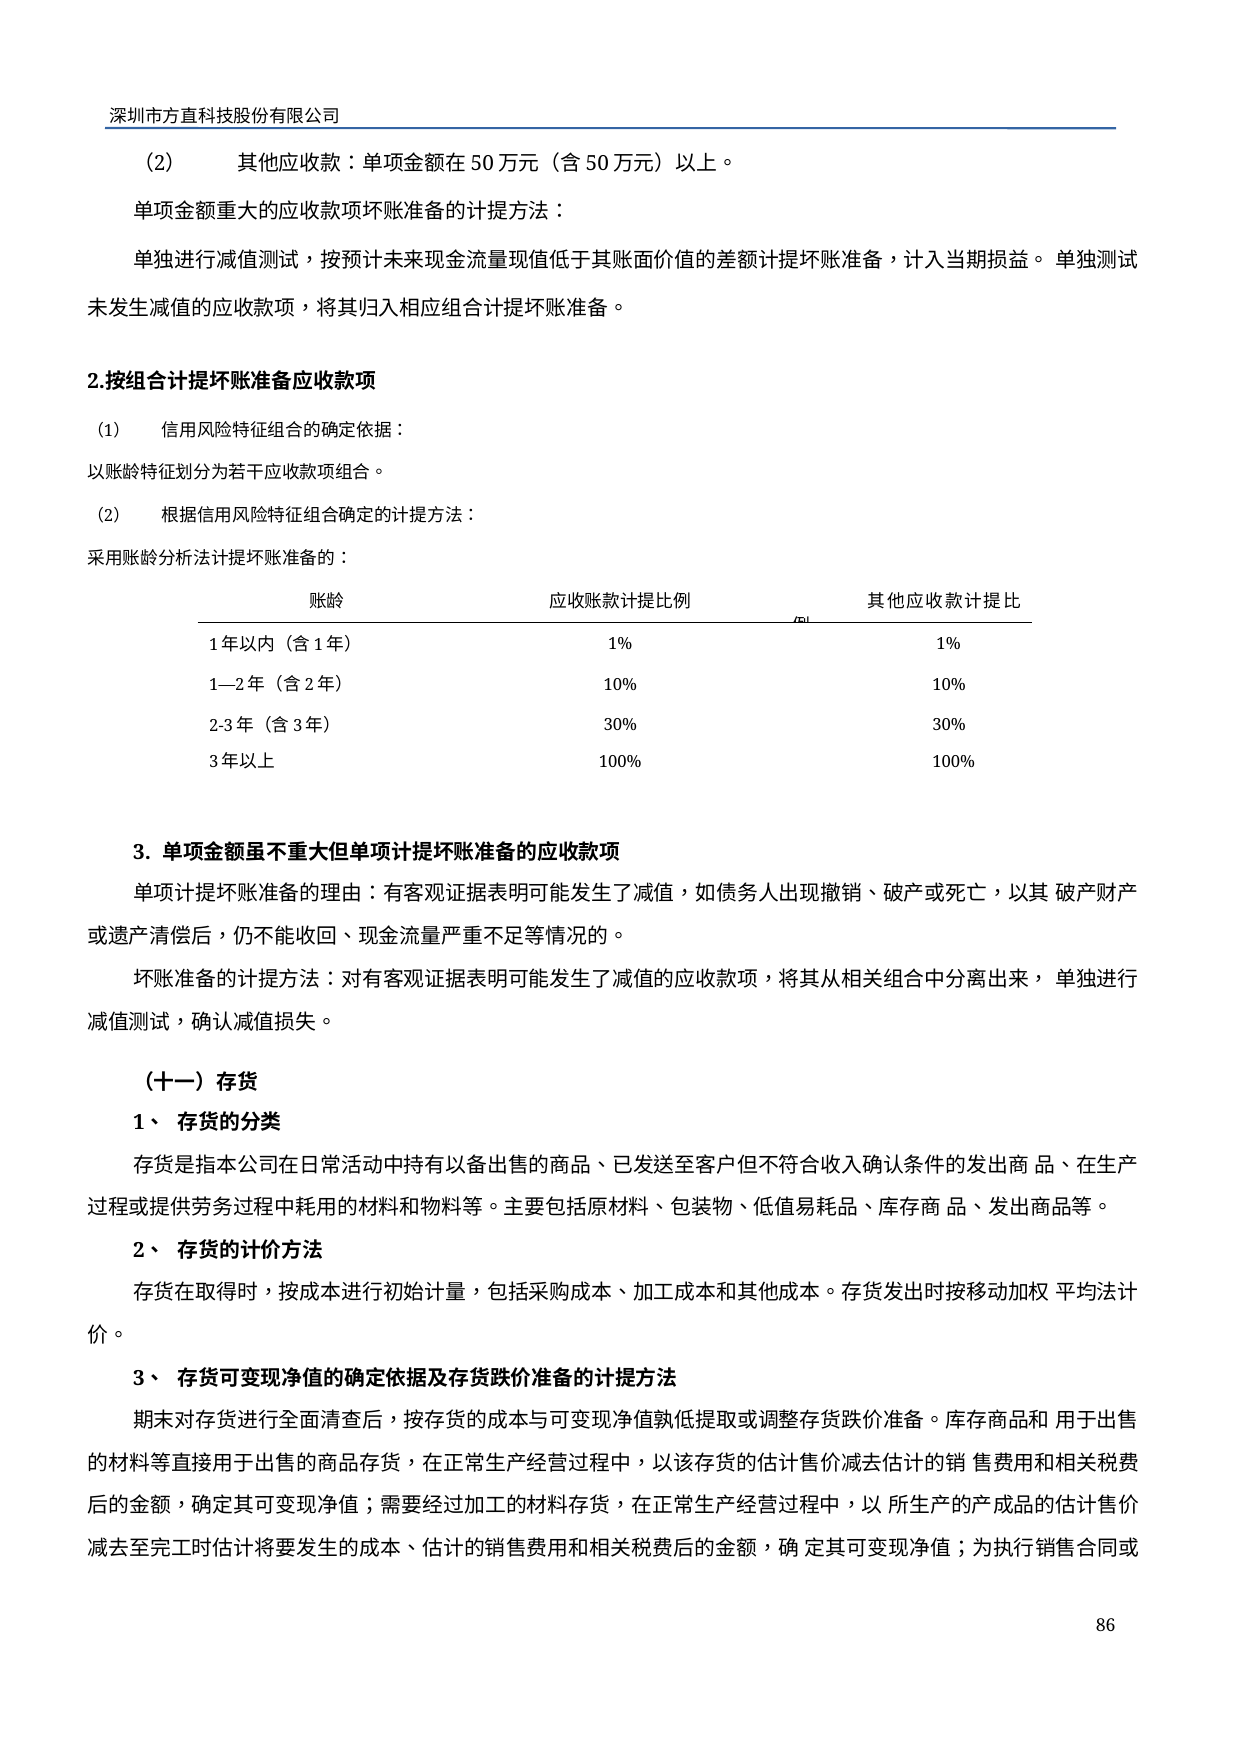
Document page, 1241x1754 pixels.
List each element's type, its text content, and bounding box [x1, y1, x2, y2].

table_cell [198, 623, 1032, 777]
text （2） 根据信用风险特征组合确定的计提方法： [87, 503, 1143, 527]
text 单项金额重大的应收款项坏账准备的计提方法： [87, 180, 1143, 228]
text （十一）存货 [87, 1067, 1143, 1095]
text （1） 信用风险特征组合的确定依据： [87, 417, 1143, 441]
text 坏账准备的计提方法：对有客观证据表明可能发生了减值的应收款项，将其从相关组合中分离出来， 单独进行减值测试，确认减值损失。 [87, 952, 1143, 1038]
text 存货是指本公司在日常活动中持有以备出售的商品、已发送至客户但不符合收入确认条件的发出商 品、在生产过程或提供劳务过程中耗用的材料和物料等。主要包括原材料、包装物、低值易耗品、库存商 品、发出商品等。 [87, 1138, 1143, 1223]
text 3、 存货可变现净值的确定依据及存货跌价准备的计提方法 [87, 1351, 1143, 1393]
text 1、 存货的分类 [87, 1095, 1143, 1138]
text （2） 其他应收款：单项金额在50万元（含50万元）以上。 [87, 132, 1143, 180]
text 以账龄特征划分为若干应收款项组合。 [87, 460, 1143, 484]
text 采用账龄分析法计提坏账准备的： [87, 546, 1143, 570]
text 2.按组合计提坏账准备应收款项 [87, 350, 1143, 398]
list 单项金额虽不重大但单项计提坏账准备的应收款项 [87, 837, 1143, 866]
text 2、 存货的计价方法 [87, 1223, 1143, 1266]
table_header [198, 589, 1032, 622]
text 单独进行减值测试，按预计未来现金流量现值低于其账面价值的差额计提坏账准备，计入当期损益。 单独测试未发生减值的应收款项，将其归入相应组合计提坏账准备。 [87, 228, 1143, 325]
text 单项计提坏账准备的理由：有客观证据表明可能发生了减值，如债务人出现撤销、破产或死亡，以其 破产财产或遗产清偿后，仍不能收回、现金流量严重不足等情况的。 [87, 866, 1143, 952]
text 存货在取得时，按成本进行初始计量，包括采购成本、加工成本和其他成本。存货发出时按移动加权 平均法计价。 [87, 1266, 1143, 1351]
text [87, 1393, 1143, 1564]
